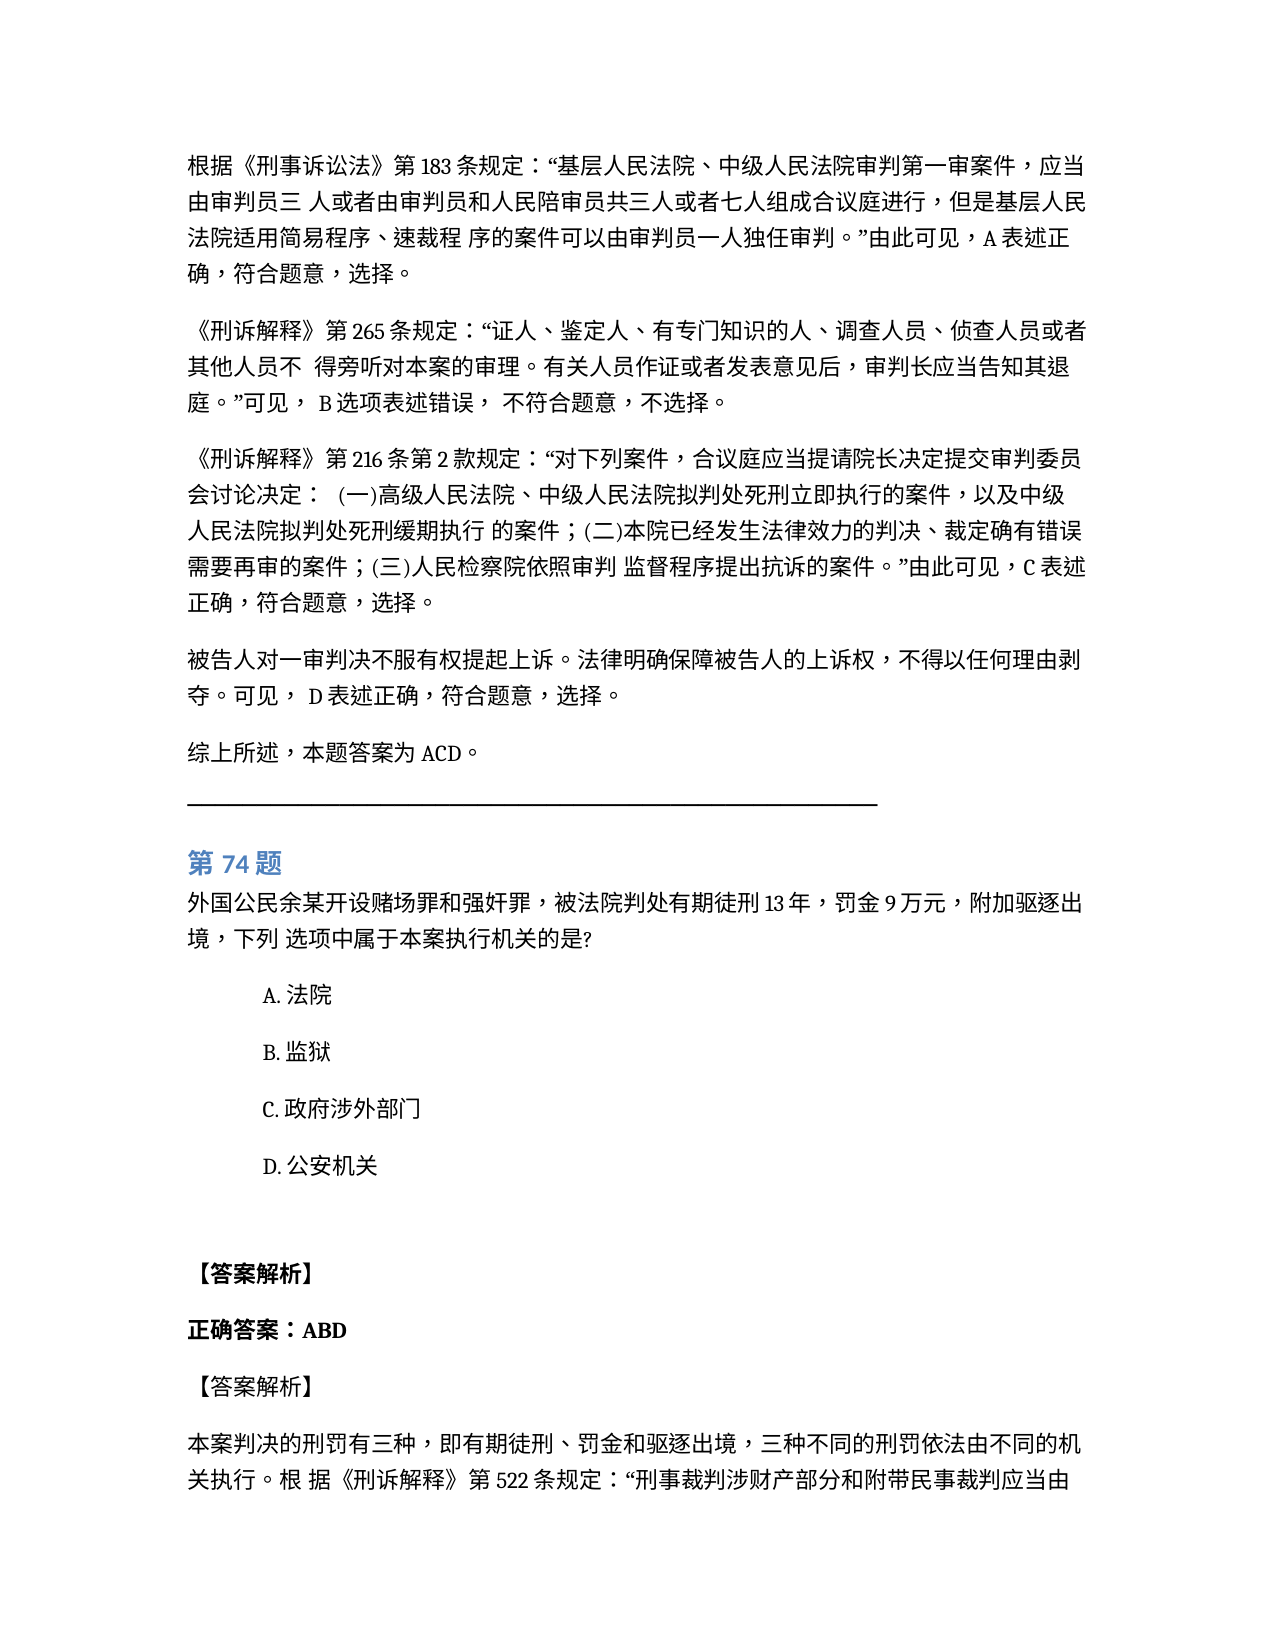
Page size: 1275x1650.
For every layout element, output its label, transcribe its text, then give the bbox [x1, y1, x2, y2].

subtitle 第 74 题 [187, 844, 1087, 881]
text 根据《刑事诉讼法》第183条规定：“基层人民法院、中级人民法院审判第一审案件，应当由审判员三 人或者由审判员和人民陪审员共三人或者七人组成合议庭进行，但是基层人民法院适用简易程序、速裁程 序的案件可以由审判员一人独任审判。”由此可见，A 表述正确，符合题意，选择。 [187, 150, 1087, 289]
text 【答案解析】 [187, 1371, 1087, 1402]
text 被告人对一审判决不服有权提起上诉。法律明确保障被告人的上诉权，不得以任何理由剥夺。可见， D表述正确，符合题意，选择。 [187, 644, 1087, 711]
text 《刑诉解释》第216条第2款规定：“对下列案件，合议庭应当提请院长决定提交审判委员会讨论决定： (一)高级人民法院、中级人民法院拟判处死刑立即执行的案件，以及中级人民法院拟判处死刑缓期执行 的案件；(二)本院已经发生法律效力的判决、裁定确有错误需要再审的案件；(三)人民检察院依照审判 监督程序提出抗诉的案件。”由此可见，C 表述正确，符合题意，选择。 [187, 443, 1087, 618]
text D. 公安机关 [262, 1150, 1087, 1181]
text 综上所述，本题答案为ACD。 [187, 736, 1087, 768]
text 正确答案：ABD [187, 1314, 1087, 1346]
text 外国公民余某开设赌场罪和强奸罪，被法院判处有期徒刑13年，罚金9万元，附加驱逐出境，下列 选项中属于本案执行机关的是? [187, 887, 1087, 954]
text ────────────────────────────────────────────────── [187, 793, 1087, 819]
text A. 法院 [262, 979, 1087, 1011]
text 【答案解析】 [187, 1257, 1087, 1289]
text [187, 1428, 1087, 1495]
text B. 监狱 [262, 1036, 1087, 1067]
text C. 政府涉外部门 [262, 1093, 1087, 1124]
text 《刑诉解释》第265条规定：“证人、鉴定人、有专门知识的人、调查人员、侦查人员或者其他人员不 得旁听对本案的审理。有关人员作证或者发表意见后，审判长应当告知其退庭。”可见， B选项表述错误， 不符合题意，不选择。 [187, 314, 1087, 418]
